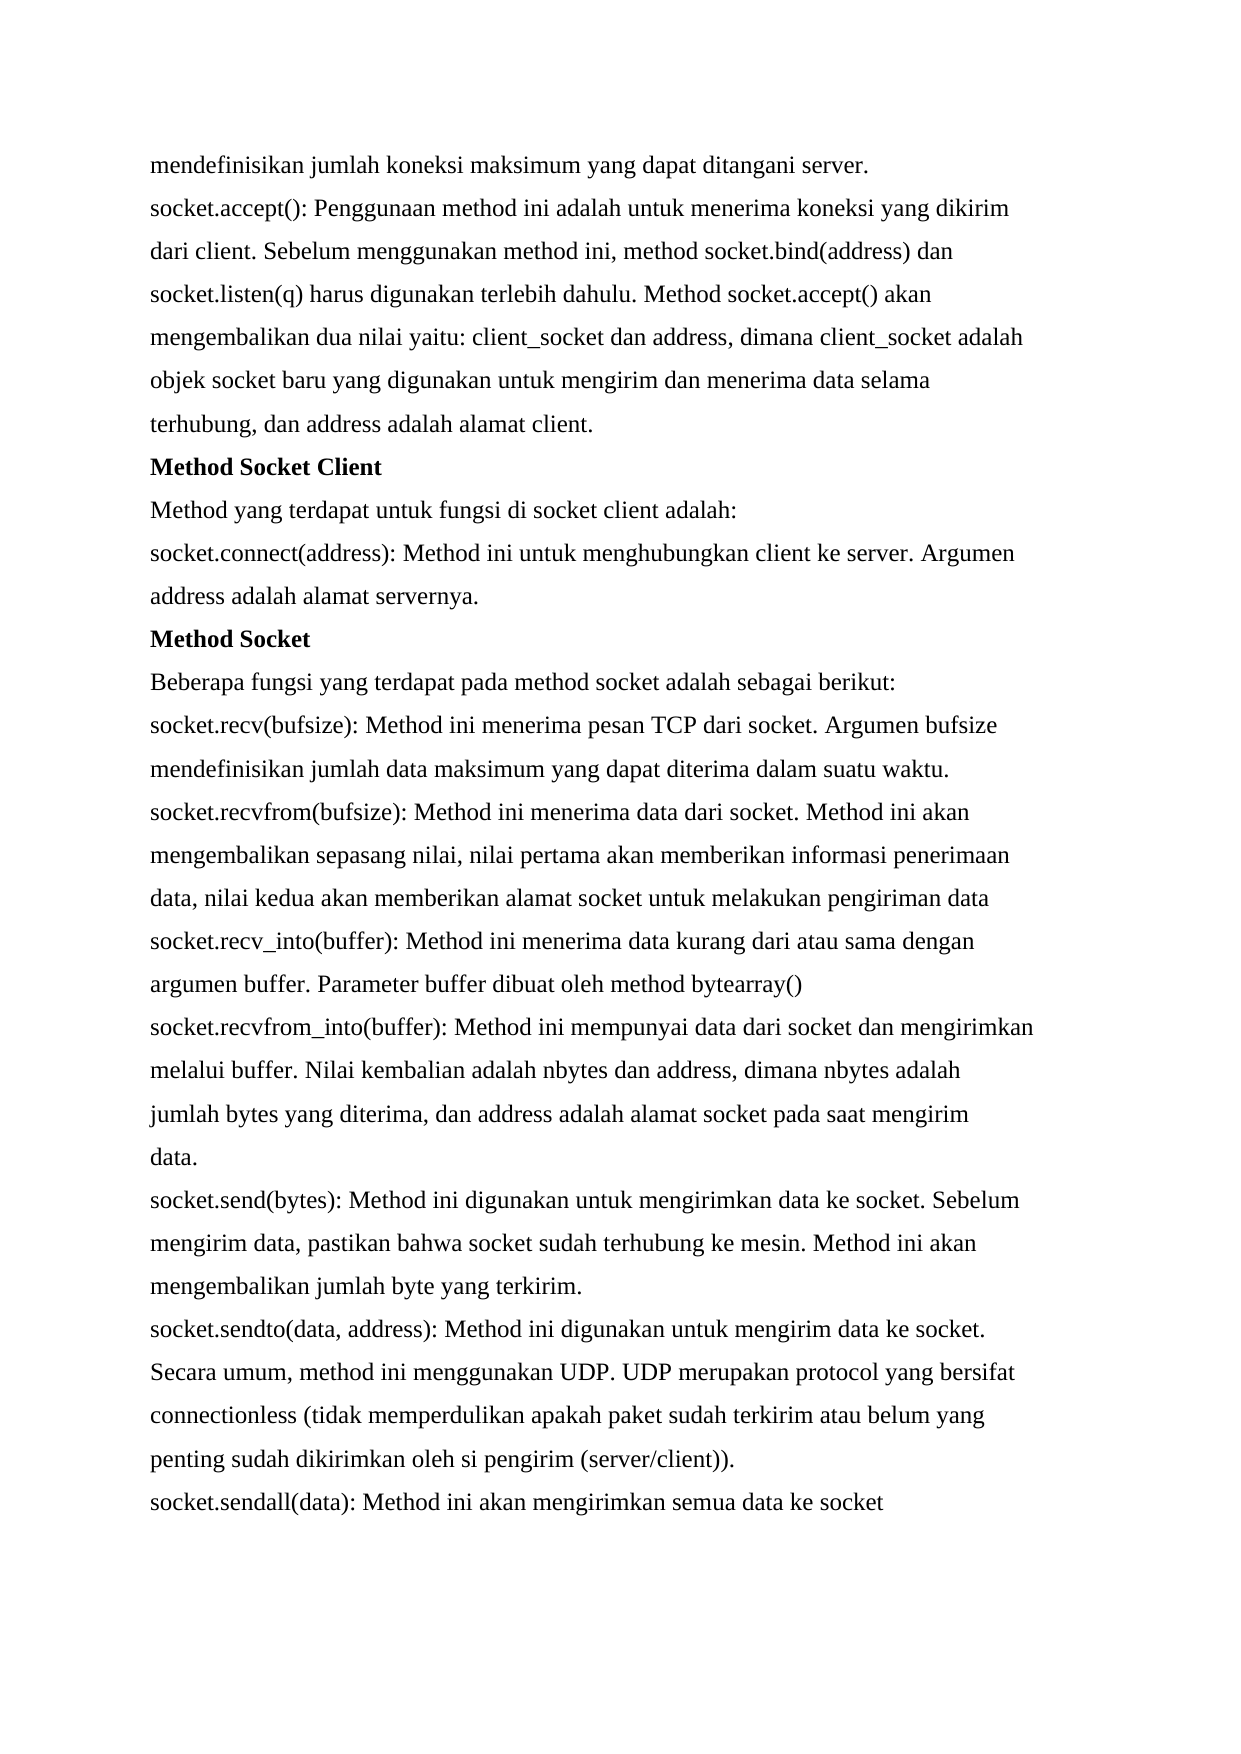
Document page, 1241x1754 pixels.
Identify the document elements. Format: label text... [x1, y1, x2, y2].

text mengembalikan jumlah byte yang terkirim. [150, 1271, 1090, 1300]
text mengirim data, pastikan bahwa socket sudah terhubung ke mesin. Method ini akan [150, 1228, 1090, 1257]
text socket.listen(q) harus digunakan terlebih dahulu. Method socket.accept() akan [150, 279, 1090, 308]
text socket.recv(bufsize): Method ini menerima pesan TCP dari socket. Argumen bufsize [150, 711, 1090, 739]
text argumen buffer. Parameter buffer dibuat oleh method bytearray() [150, 969, 1090, 998]
text data, nilai kedua akan memberikan alamat socket untuk melakukan pengiriman data [150, 883, 1090, 912]
text socket.sendto(data, address): Method ini digunakan untuk mengirim data ke socket. [150, 1314, 1090, 1343]
text address adalah alamat servernya. [150, 581, 1090, 610]
text mendefinisikan jumlah data maksimum yang dapat diterima dalam suatu waktu. [150, 754, 1090, 782]
text mengembalikan sepasang nilai, nilai pertama akan memberikan informasi penerimaan [150, 840, 1090, 869]
text mengembalikan dua nilai yaitu: client_socket dan address, dimana client_socket adalah [150, 322, 1090, 351]
text Method yang terdapat untuk fungsi di socket client adalah: [150, 495, 1090, 524]
text socket.recvfrom(bufsize): Method ini menerima data dari socket. Method ini akan [150, 797, 1090, 826]
text Secara umum, method ini menggunakan UDP. UDP merupakan protocol yang bersifat [150, 1357, 1090, 1386]
text jumlah bytes yang diterima, dan address adalah alamat socket pada saat mengirim [150, 1099, 1090, 1127]
text data. [150, 1142, 1090, 1171]
text mendefinisikan jumlah koneksi maksimum yang dapat ditangani server. [150, 150, 1090, 179]
text penting sudah dikirimkan oleh si pengirim (server/client)). [150, 1444, 1090, 1472]
text socket.recvfrom_into(buffer): Method ini mempunyai data dari socket dan mengirimkan [150, 1012, 1090, 1041]
text objek socket baru yang digunakan untuk mengirim dan menerima data selama [150, 366, 1090, 394]
text terhubung, dan address adalah alamat client. [150, 409, 1090, 437]
text Method Socket [150, 624, 1090, 653]
text socket.connect(address): Method ini untuk menghubungkan client ke server. Argumen [150, 538, 1090, 567]
text socket.recv_into(buffer): Method ini menerima data kurang dari atau sama dengan [150, 926, 1090, 955]
text Beberapa fungsi yang terdapat pada method socket adalah sebagai berikut: [150, 667, 1090, 696]
text socket.send(bytes): Method ini digunakan untuk mengirimkan data ke socket. Sebelum [150, 1185, 1090, 1214]
text connectionless (tidak memperdulikan apakah paket sudah terkirim atau belum yang [150, 1401, 1090, 1429]
text socket.sendall(data): Method ini akan mengirimkan semua data ke socket [150, 1487, 1090, 1516]
text melalui buffer. Nilai kembalian adalah nbytes dan address, dimana nbytes adalah [150, 1056, 1090, 1084]
text Method Socket Client [150, 452, 1090, 481]
text dari client. Sebelum menggunakan method ini, method socket.bind(address) dan [150, 236, 1090, 265]
text socket.accept(): Penggunaan method ini adalah untuk menerima koneksi yang dikirim [150, 193, 1090, 222]
